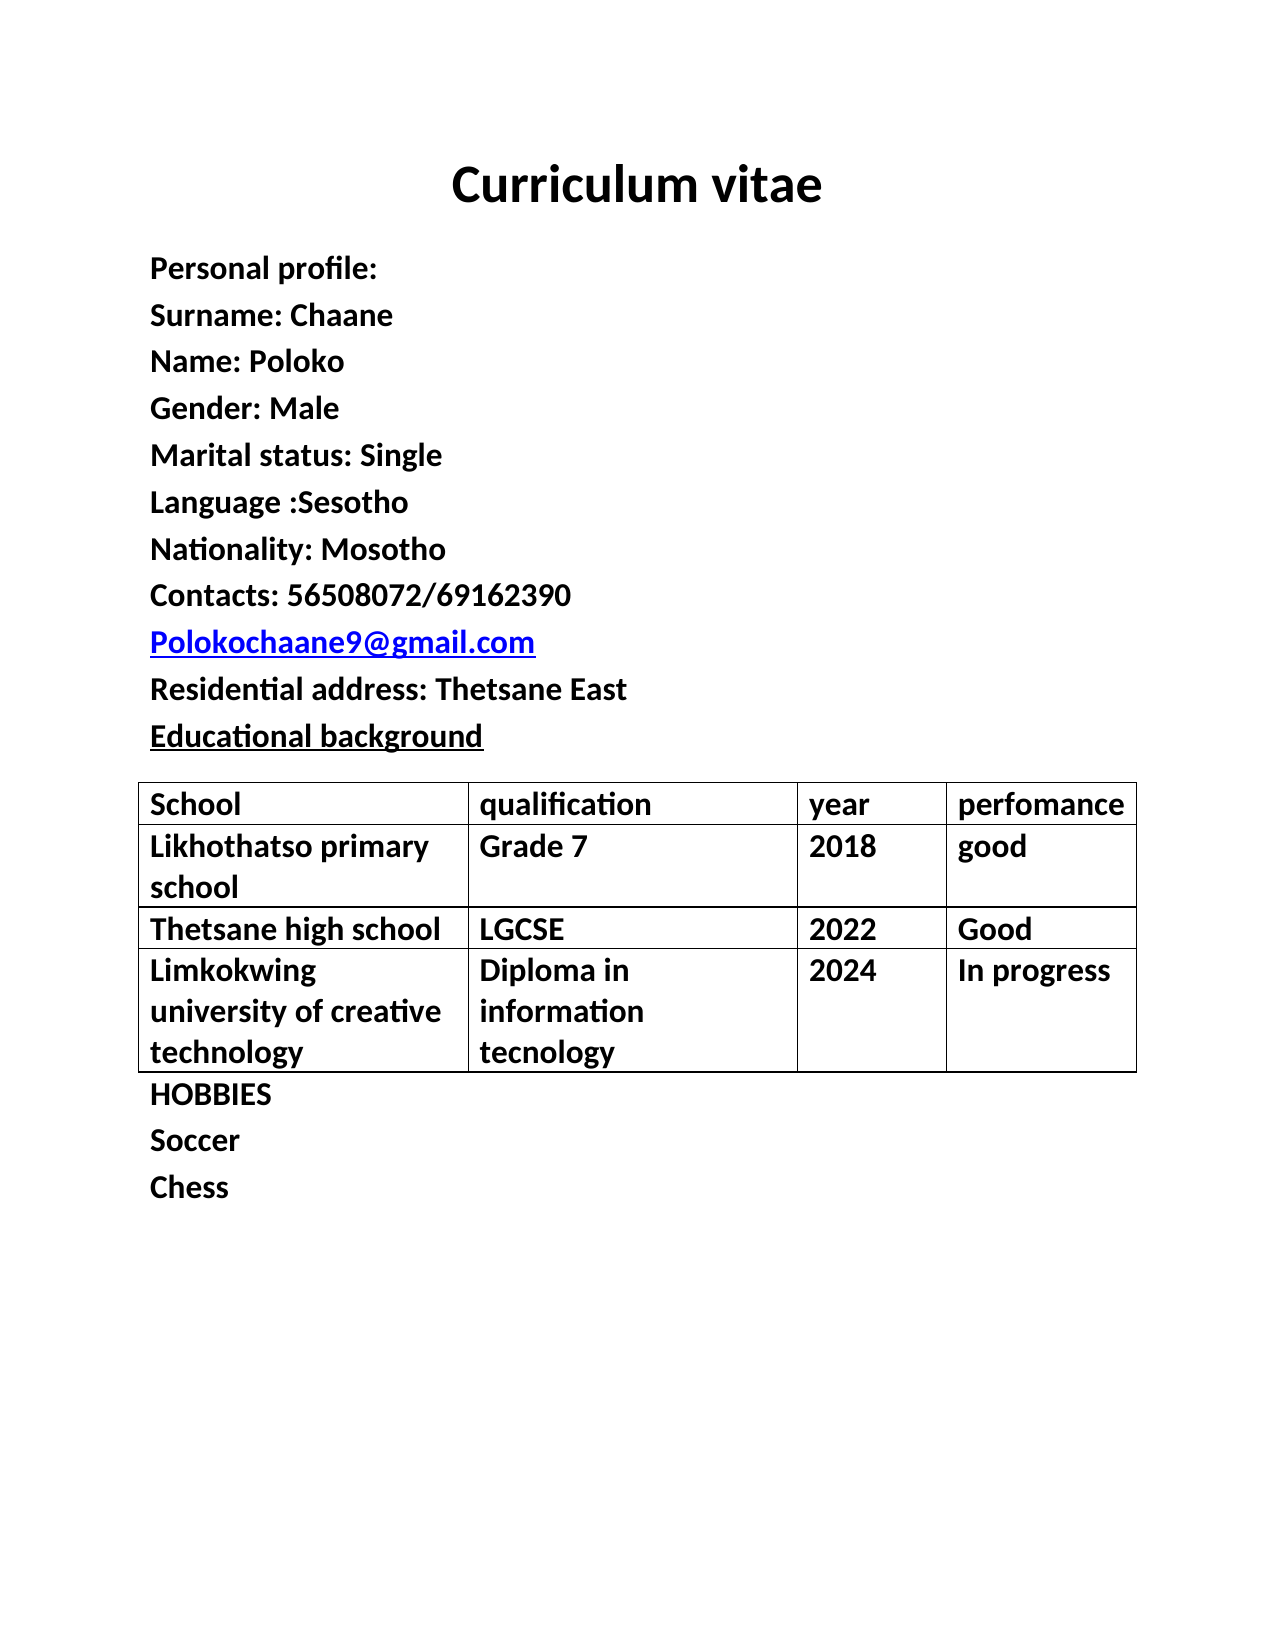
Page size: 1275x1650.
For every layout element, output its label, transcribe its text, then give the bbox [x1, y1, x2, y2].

table_cell 2022 [798, 908, 946, 948]
text Educational background [150, 714, 1125, 755]
table_header perfomance [947, 783, 1136, 824]
text Gender: Male [150, 387, 1125, 428]
table_header School [139, 783, 468, 824]
text Polokochaane9@gmail.com [150, 621, 1125, 662]
table_cell LGCSE [469, 908, 797, 948]
text Name: Poloko [150, 340, 1125, 381]
text Language :Sesotho [150, 481, 1125, 521]
table_cell Likhothatso primary school [139, 825, 468, 906]
text Marital status: Single [150, 434, 1125, 475]
table_cell In progress [947, 949, 1136, 1071]
table_cell Grade 7 [469, 825, 797, 906]
table_cell good [947, 825, 1136, 906]
text Contacts: 56508072/69162390 [150, 574, 1125, 615]
table_cell 2018 [798, 825, 946, 906]
text HOBBIES [150, 1073, 1125, 1113]
text Nationality: Mosotho [150, 527, 1125, 568]
table_cell 2024 [798, 949, 946, 1071]
text Soccer [150, 1119, 1125, 1160]
table_header qualification [469, 783, 797, 824]
table_header year [798, 783, 946, 824]
text Chess [150, 1166, 1125, 1207]
table_cell Good [947, 908, 1136, 948]
table_cell Diploma in information tecnology [469, 949, 797, 1071]
table_cell Thetsane high school [139, 908, 468, 948]
text Personal profile: [150, 247, 1125, 288]
text Curriculum vitae [150, 150, 1125, 216]
text Residential address: Thetsane East [150, 668, 1125, 708]
table_cell Limkokwing university of creative technology [139, 949, 468, 1071]
text Surname: Chaane [150, 294, 1125, 334]
